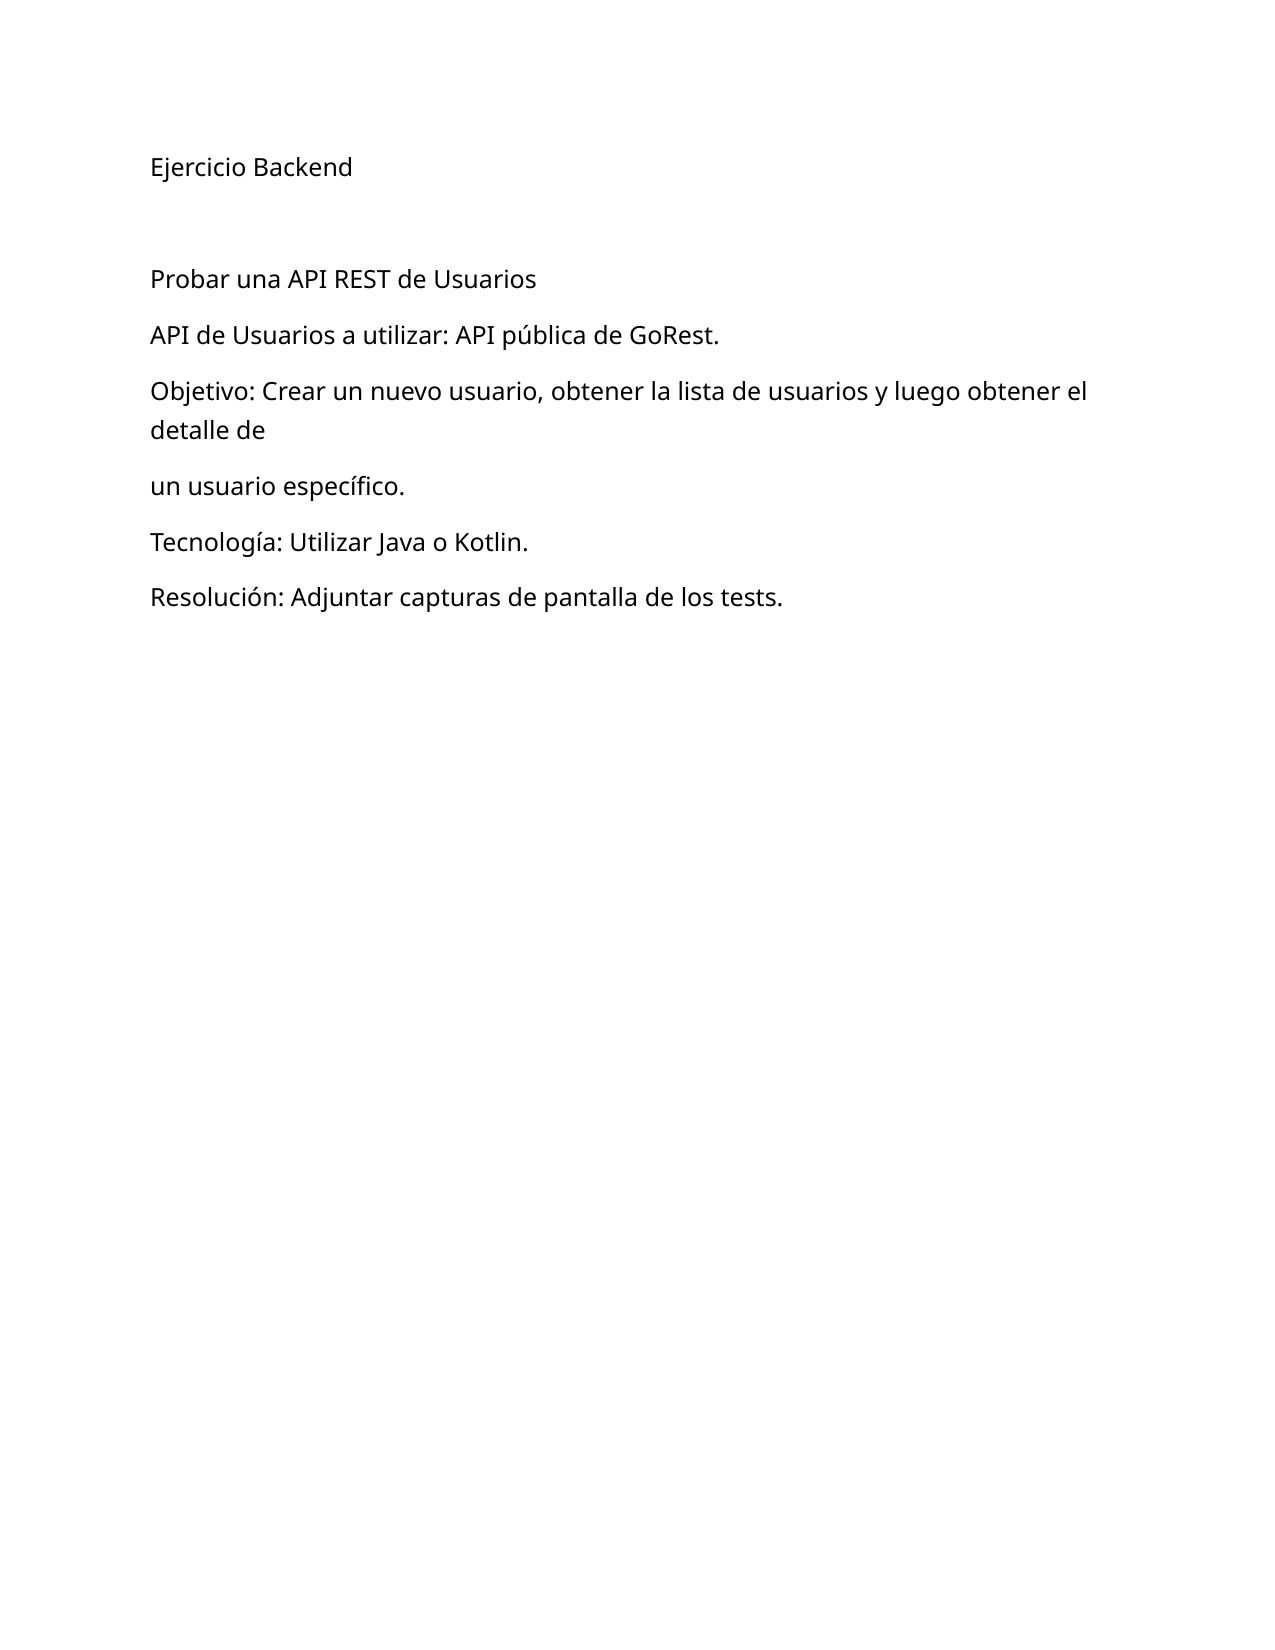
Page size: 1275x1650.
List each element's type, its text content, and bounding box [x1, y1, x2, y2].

text Ejercicio Backend [150, 150, 1125, 184]
text Resolución: Adjuntar capturas de pantalla de los tests. [150, 580, 1125, 653]
text un usuario específico. [150, 468, 1125, 502]
text Tecnología: Utilizar Java o Kotlin. [150, 524, 1125, 558]
text Objetivo: Crear un nuevo usuario, obtener la lista de usuarios y luego obtener el detalle de [150, 373, 1125, 447]
text Probar una API REST de Usuarios [150, 262, 1125, 296]
text API de Usuarios a utilizar: API pública de GoRest. [150, 317, 1125, 352]
